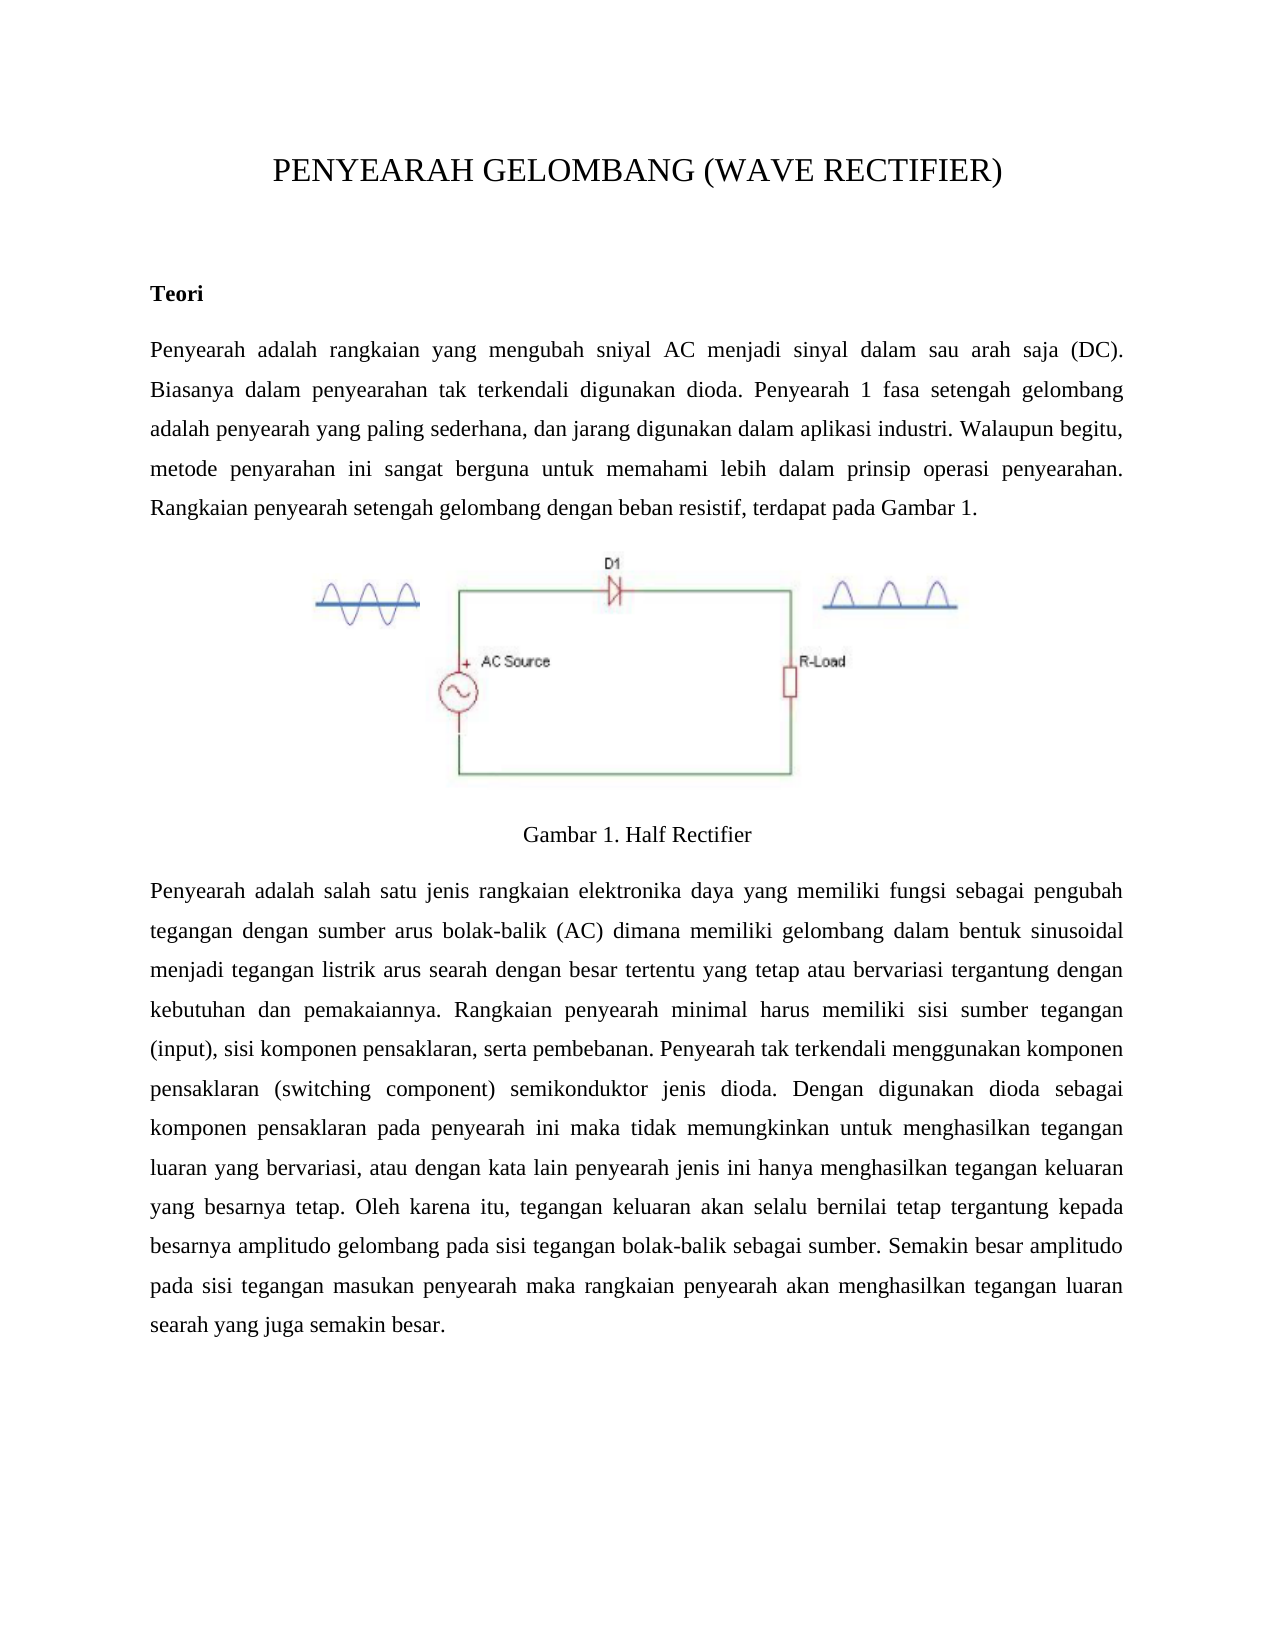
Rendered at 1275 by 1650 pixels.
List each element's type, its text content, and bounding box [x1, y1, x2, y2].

text Penyearah adalah salah satu jenis rangkaian elektronika daya yang memiliki fungsi sebagai pengubah tegangan dengan sumber arus bolak-balik (AC) dimana memiliki gelombang dalam bentuk sinusoidal menjadi tegangan listrik arus searah dengan besar tertentu yang tetap atau bervariasi tergantung dengan kebutuhan dan pemakaiannya. Rangkaian penyearah minimal harus memiliki sisi sumber tegangan (input), sisi komponen pensaklaran, serta pembebanan. Penyearah tak terkendali menggunakan komponen pensaklaran (switching component) semikonduktor jenis dioda. Dengan digunakan dioda sebagai komponen pensaklaran pada penyearah ini maka tidak memungkinkan untuk menghasilkan tegangan luaran yang bervariasi, atau dengan kata lain penyearah jenis ini hanya menghasilkan tegangan keluaran yang besarnya tetap. Oleh karena itu, tegangan keluaran akan selalu bernilai tetap tergantung kepada besarnya amplitudo gelombang pada sisi tegangan bolak-balik sebagai sumber. Semakin besar amplitudo pada sisi tegangan masukan penyearah maka rangkaian penyearah akan menghasilkan tegangan luaran searah yang juga semakin besar. [150, 877, 1125, 1338]
picture [303, 550, 971, 791]
text PENYEARAH GELOMBANG (WAVE RECTIFIER) [150, 150, 1125, 188]
text Teori [150, 280, 1125, 307]
text Gambar 1. Half Rectifier [150, 821, 1125, 847]
text Penyearah adalah rangkaian yang mengubah sniyal AC menjadi sinyal dalam sau arah saja (DC). Biasanya dalam penyearahan tak terkendali digunakan dioda. Penyearah 1 fasa setengah gelombang adalah penyearah yang paling sederhana, dan jarang digunakan dalam aplikasi industri. Walaupun begitu, metode penyarahan ini sangat berguna untuk memahami lebih dalam prinsip operasi penyearahan. Rangkaian penyearah setengah gelombang dengan beban resistif, terdapat pada Gambar 1. [150, 336, 1125, 521]
